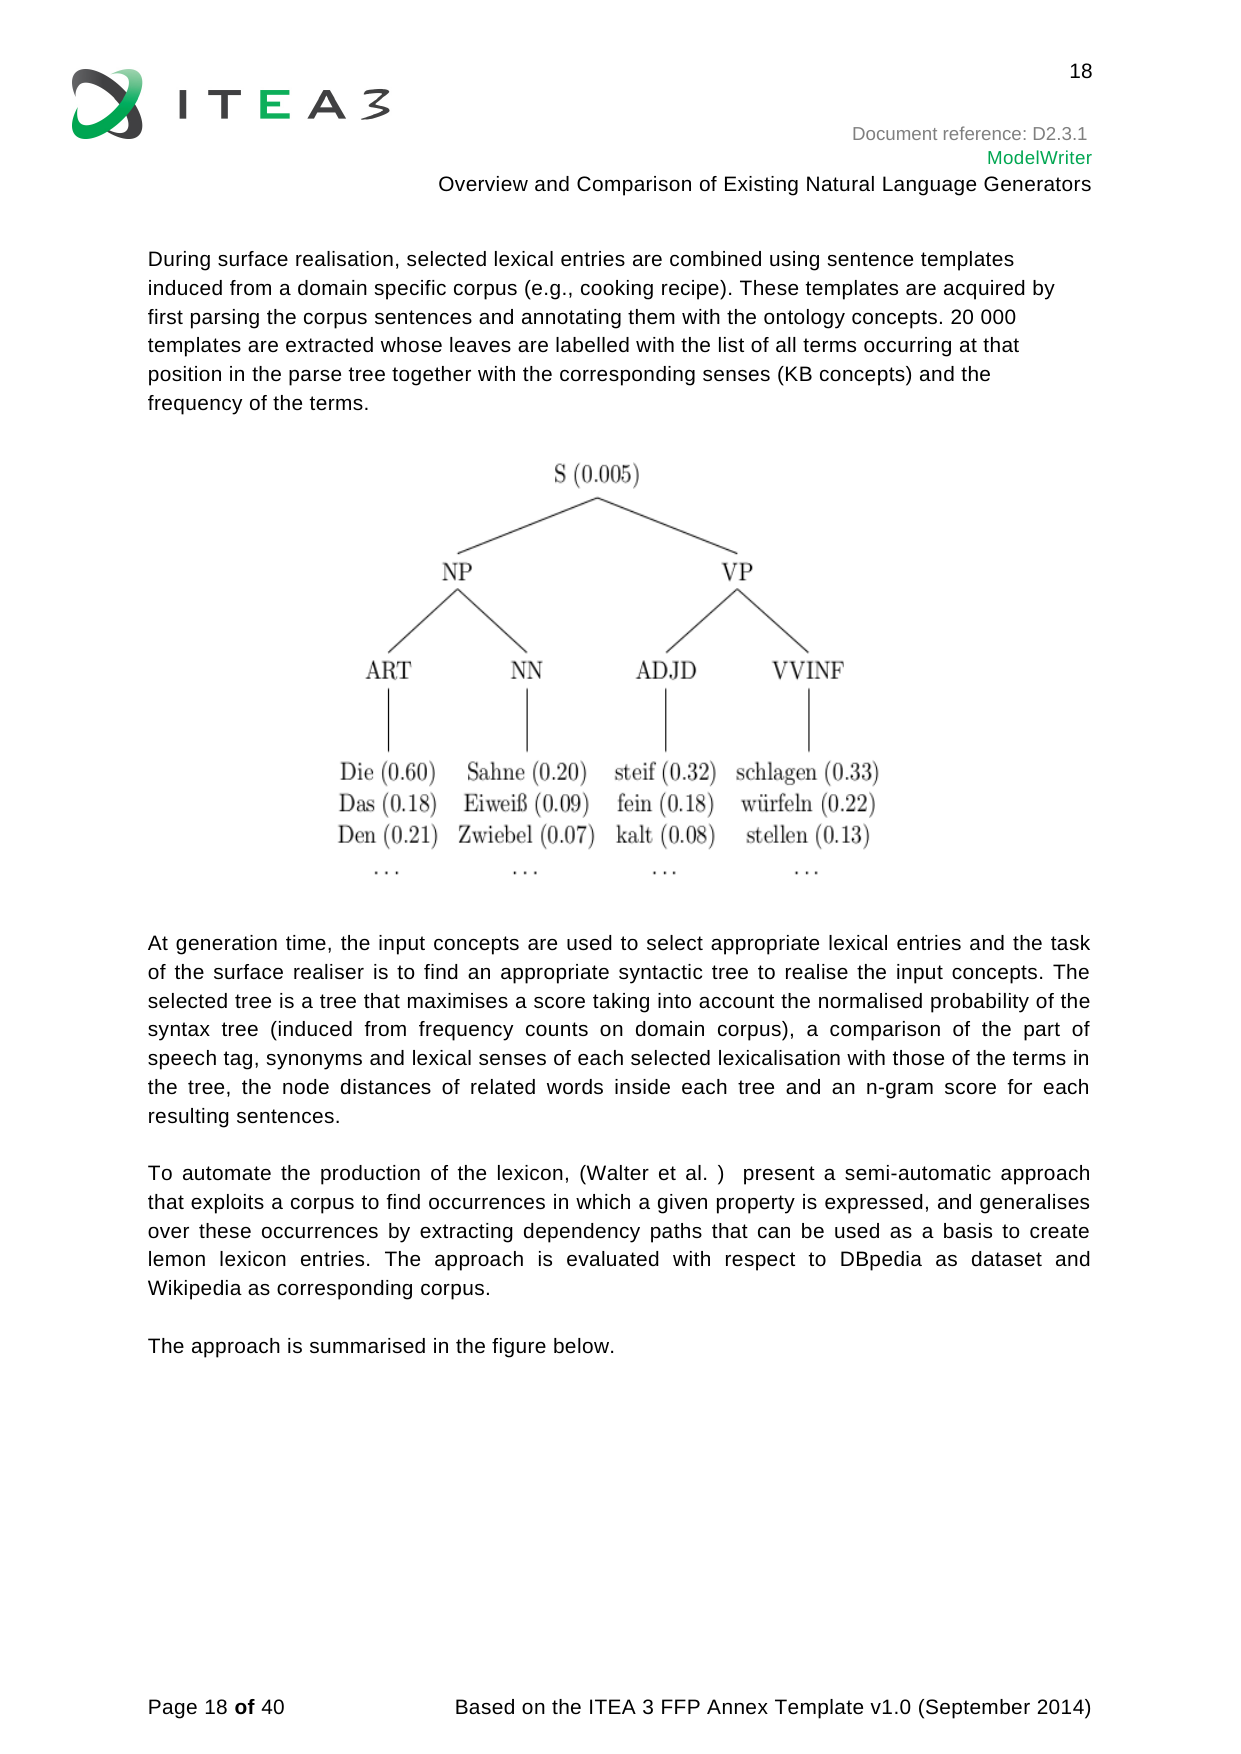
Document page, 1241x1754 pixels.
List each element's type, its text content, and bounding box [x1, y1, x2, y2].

text The approach is summarised in the figure below. [148, 1333, 1092, 1357]
picture [0, 0, 442, 198]
text During surface realisation, selected lexical entries are combined using sentence templates induced from a domain specific corpus (e.g., cooking recipe). These templates are acquired by first parsing the corpus sentences and annotating them with the ontology concepts. 20 000 templates are extracted whose leaves are labelled with the list of all terms occurring at that position in the parse tree together with the corresponding senses (KB concepts) and the frequency of the terms. [148, 247, 1092, 415]
text At generation time, the input concepts are used to select appropriate lexical entries and the task of the surface realiser is to find an appropriate syntactic tree to realise the input concepts. The selected tree is a tree that maximises a score taking into account the normalised probability of the syntax tree (induced from frequency counts on domain corpus), a comparison of the part of speech tag, synonyms and lexical senses of each selected lexicalisation with those of the terms in the tree, the node distances of related words inside each tree and an n-gram score for each resulting sentences. [148, 931, 1092, 1127]
text To automate the production of the lexicon, (Walter et al. ) present a semi-automatic approach that exploits a corpus to find occurrences in which a given property is expressed, and generalises over these occurrences by extracting dependency paths that can be used as a basis to create lemon lexicon entries. The approach is evaluated with respect to DBpedia as dataset and Wikipedia as corresponding corpus. [148, 1161, 1092, 1300]
picture [317, 448, 923, 898]
